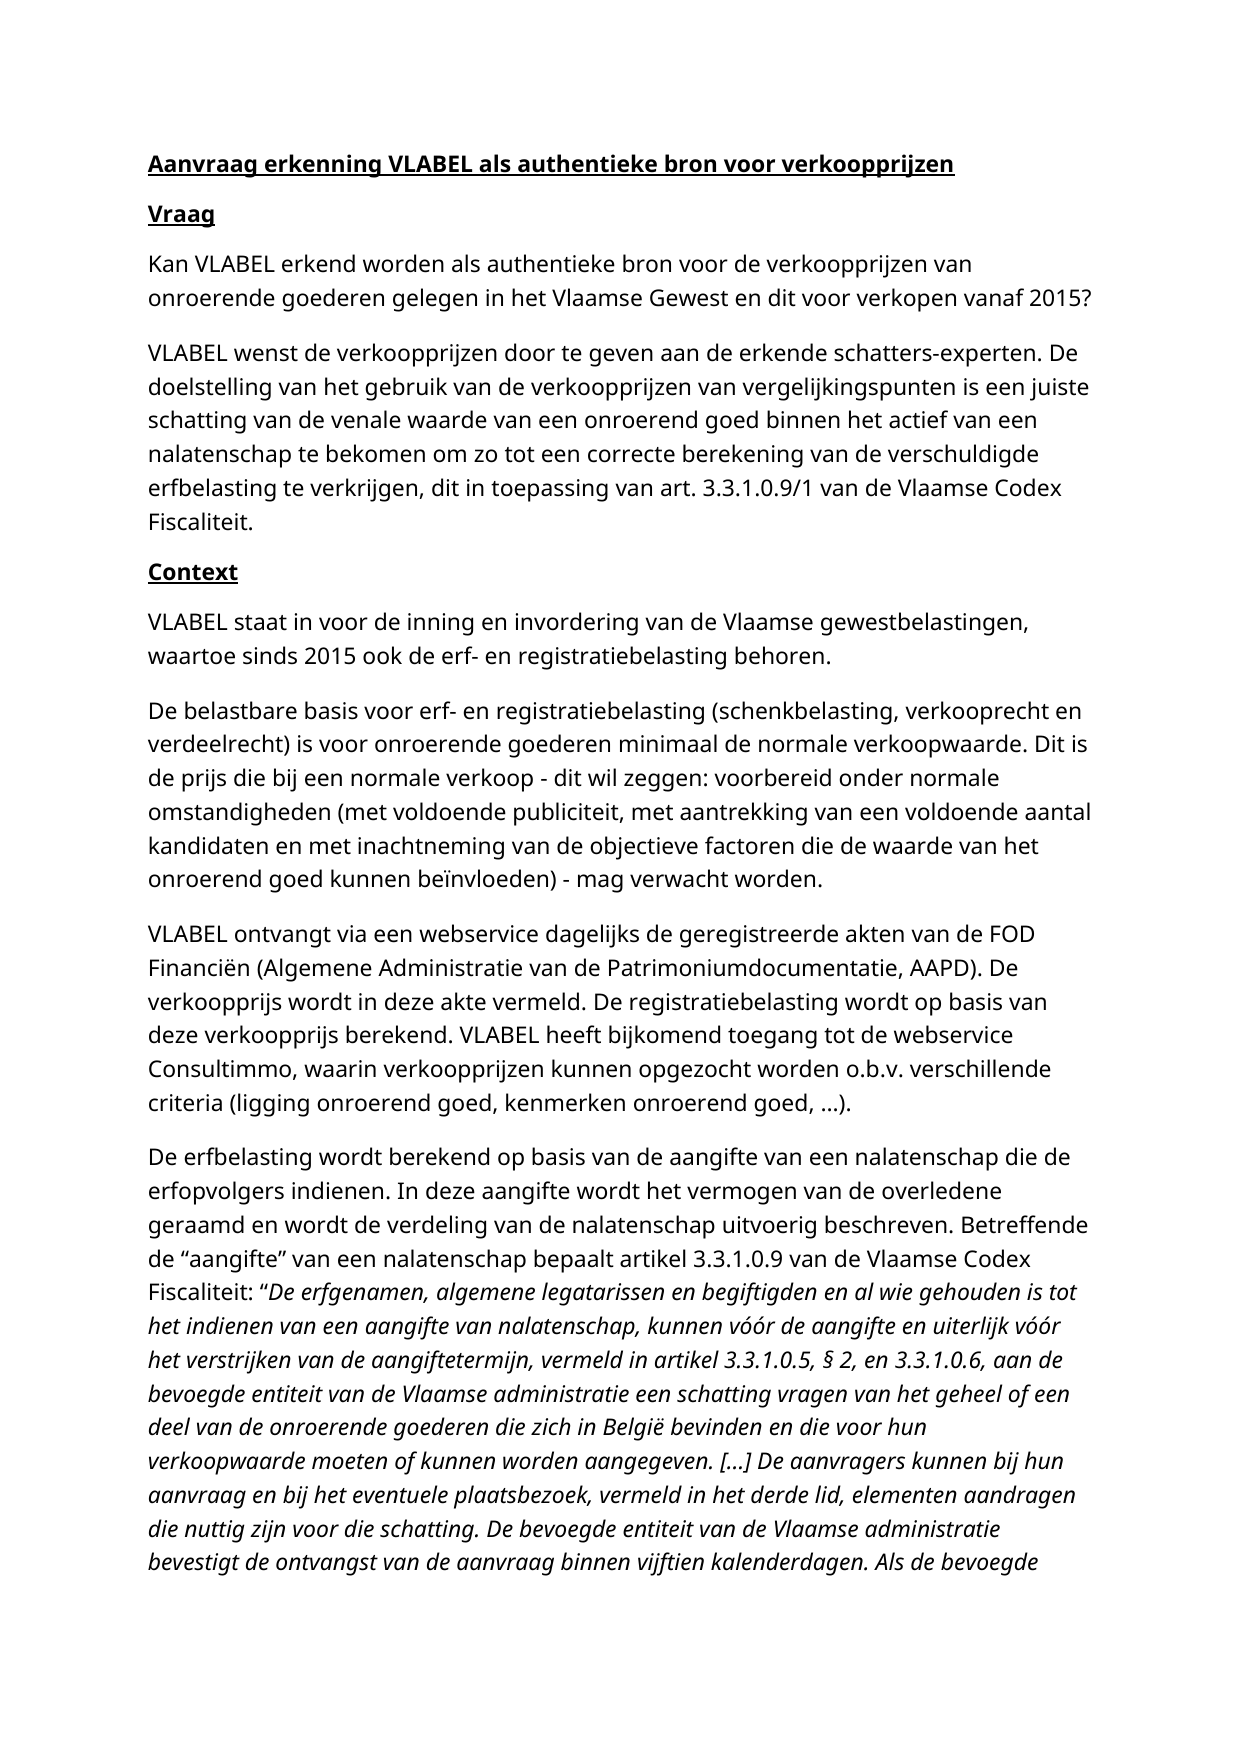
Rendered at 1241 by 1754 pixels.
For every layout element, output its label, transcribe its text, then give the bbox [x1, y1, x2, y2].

text Kan VLABEL erkend worden als authentieke bron voor de verkoopprijzen van onroerende goederen gelegen in het Vlaamse Gewest en dit voor verkopen vanaf 2015? [148, 248, 1093, 313]
text Vraag [148, 198, 1093, 229]
text VLABEL ontvangt via een webservice dagelijks de geregistreerde akten van de FOD Financiën (Algemene Administratie van de Patrimoniumdocumentatie, AAPD). De verkoopprijs wordt in deze akte vermeld. De registratiebelasting wordt op basis van deze verkoopprijs berekend. VLABEL heeft bijkomend toegang tot de webservice Consultimmo, waarin verkoopprijzen kunnen opgezocht worden o.b.v. verschillende criteria (ligging onroerend goed, kenmerken onroerend goed, …). [148, 918, 1093, 1118]
text Aanvraag erkenning VLABEL als authentieke bron voor verkoopprijzen [148, 148, 1093, 179]
text VLABEL staat in voor de inning en invordering van de Vlaamse gewestbelastingen, waartoe sinds 2015 ook de erf- en registratiebelasting behoren. [148, 606, 1093, 671]
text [148, 1141, 1093, 1578]
text De belastbare basis voor erf- en registratiebelasting (schenkbelasting, verkooprecht en verdeelrecht) is voor onroerende goederen minimaal de normale verkoopwaarde. Dit is de prijs die bij een normale verkoop - dit wil zeggen: voorbereid onder normale omstandigheden (met voldoende publiciteit, met aantrekking van een voldoende aantal kandidaten en met inachtneming van de objectieve factoren die de waarde van het onroerend goed kunnen beïnvloeden) - mag verwacht worden. [148, 695, 1093, 895]
text Context [148, 556, 1093, 587]
text VLABEL wenst de verkoopprijzen door te geven aan de erkende schatters-experten. De doelstelling van het gebruik van de verkoopprijzen van vergelijkingspunten is een juiste schatting van de venale waarde van een onroerend goed binnen het actief van een nalatenschap te bekomen om zo tot een correcte berekening van de verschuldigde erfbelasting te verkrijgen, dit in toepassing van art. 3.3.1.0.9/1 van de Vlaamse Codex Fiscaliteit. [148, 337, 1093, 537]
